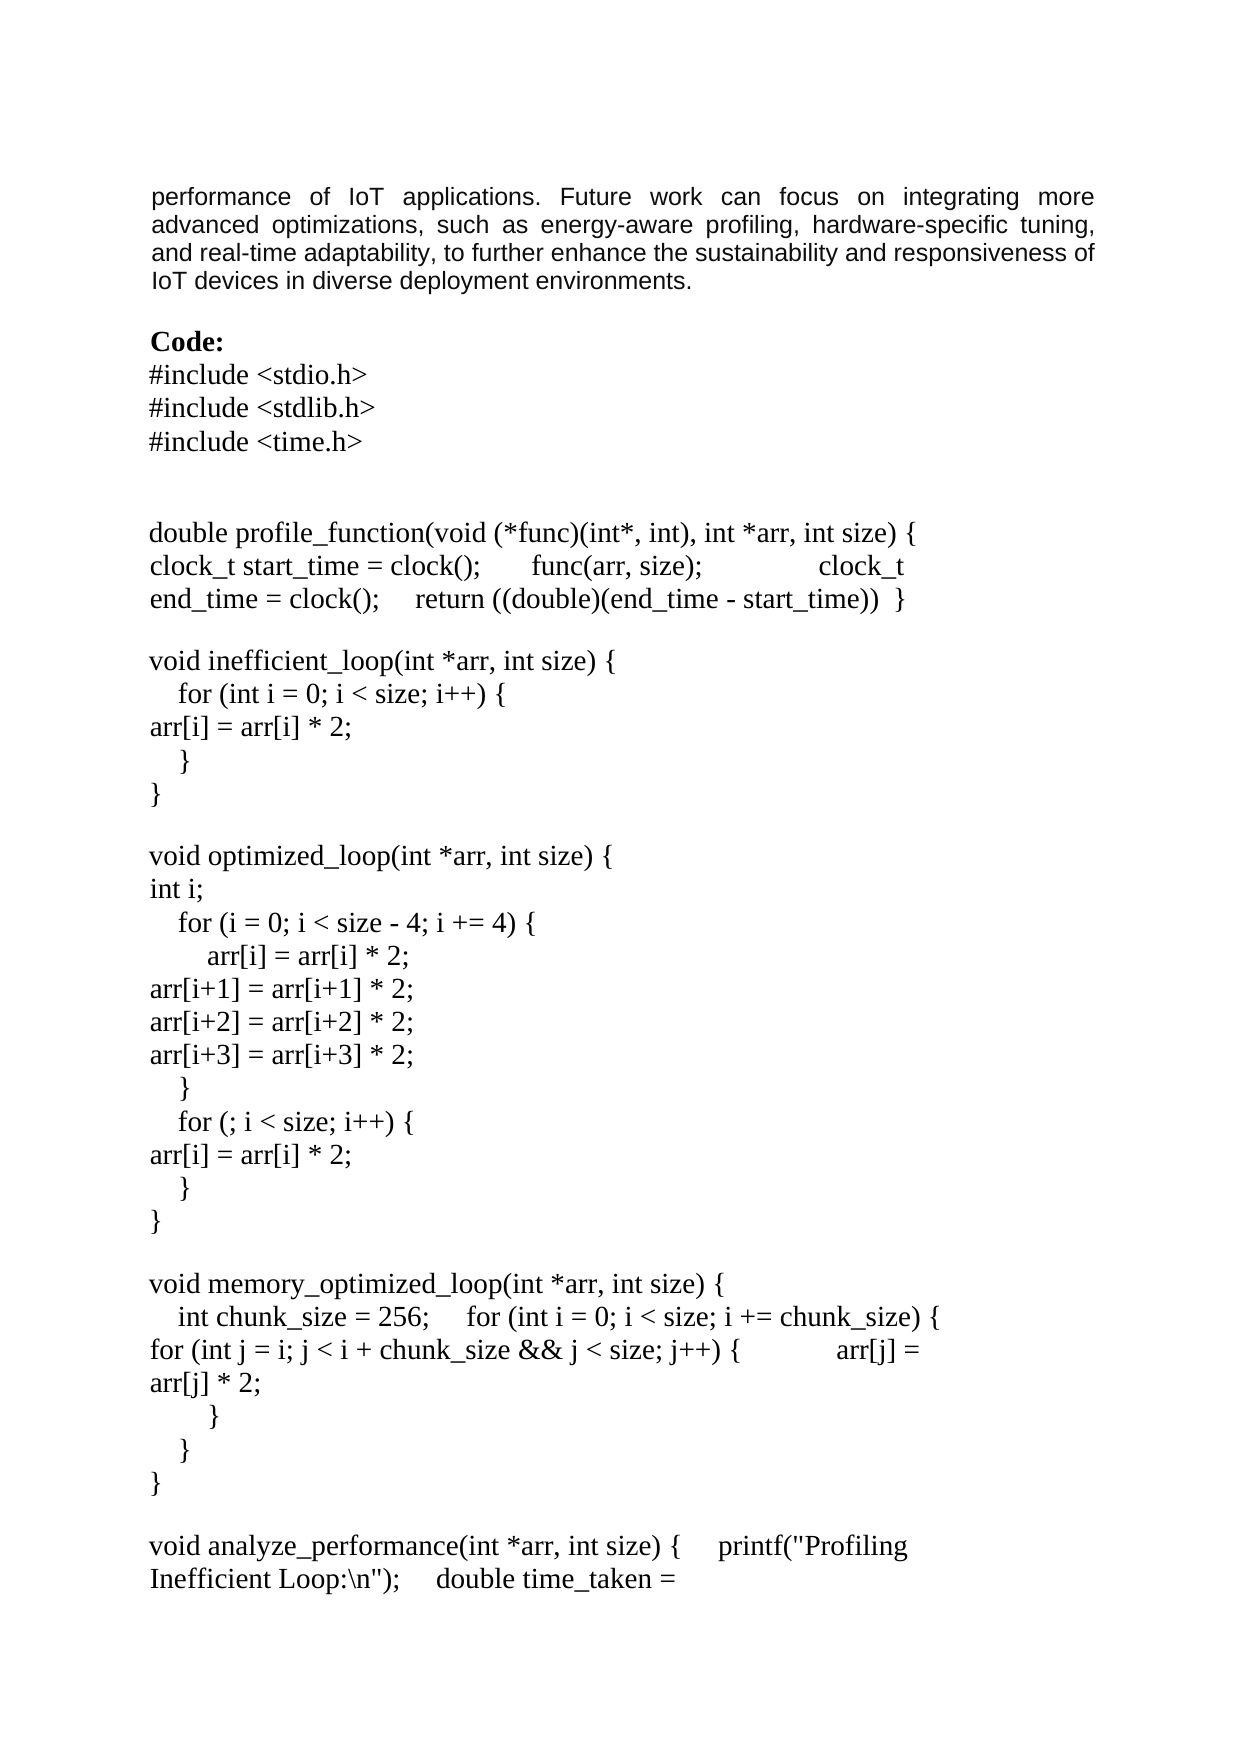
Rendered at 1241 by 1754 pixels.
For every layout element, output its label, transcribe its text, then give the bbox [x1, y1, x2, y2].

text void optimized_loop(int *arr, int size) { int i; [148, 839, 653, 905]
text arr[i] = arr[i] * 2; arr[i+1] = arr[i+1] * 2; arr[i+2] = arr[i+2] * 2; arr[i+3] = arr[i+3] * 2; [148, 939, 509, 1071]
text int chunk_size = 256; for (int i = 0; i < size; i += chunk_size) { for (int j = i; j < i + chunk_size && j < size; j++) { arr[j] = arr[j] * 2; [148, 1300, 950, 1399]
text } [148, 744, 1098, 776]
text } [148, 777, 1098, 810]
text #include <stdlib.h> [148, 391, 1098, 424]
text } [148, 1399, 1098, 1432]
text for (; i < size; i++) { arr[i] = arr[i] * 2; [148, 1105, 484, 1171]
text for (i = 0; i < size - 4; i += 4) { [148, 906, 1098, 938]
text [148, 1529, 975, 1594]
text } [148, 1071, 1098, 1104]
text #include <time.h> [148, 425, 1098, 457]
text #include <stdio.h> [148, 358, 1098, 391]
text } [148, 1204, 1098, 1237]
text double profile_function(void (*func)(int*, int), int *arr, int size) { clock_t start_time = clock(); func(arr, size); clock_t end_time = clock(); return ((double)(end_time - start_time)) } [148, 516, 926, 614]
text void inefficient_loop(int *arr, int size) { [148, 644, 1098, 677]
text } [148, 1433, 1098, 1466]
text } [148, 1466, 1098, 1499]
text void memory_optimized_loop(int *arr, int size) { [148, 1267, 1098, 1300]
text for (int i = 0; i < size; i++) { arr[i] = arr[i] * 2; [148, 677, 576, 743]
text } [148, 1171, 1098, 1204]
text Code: [150, 324, 1098, 358]
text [150, 183, 1097, 295]
